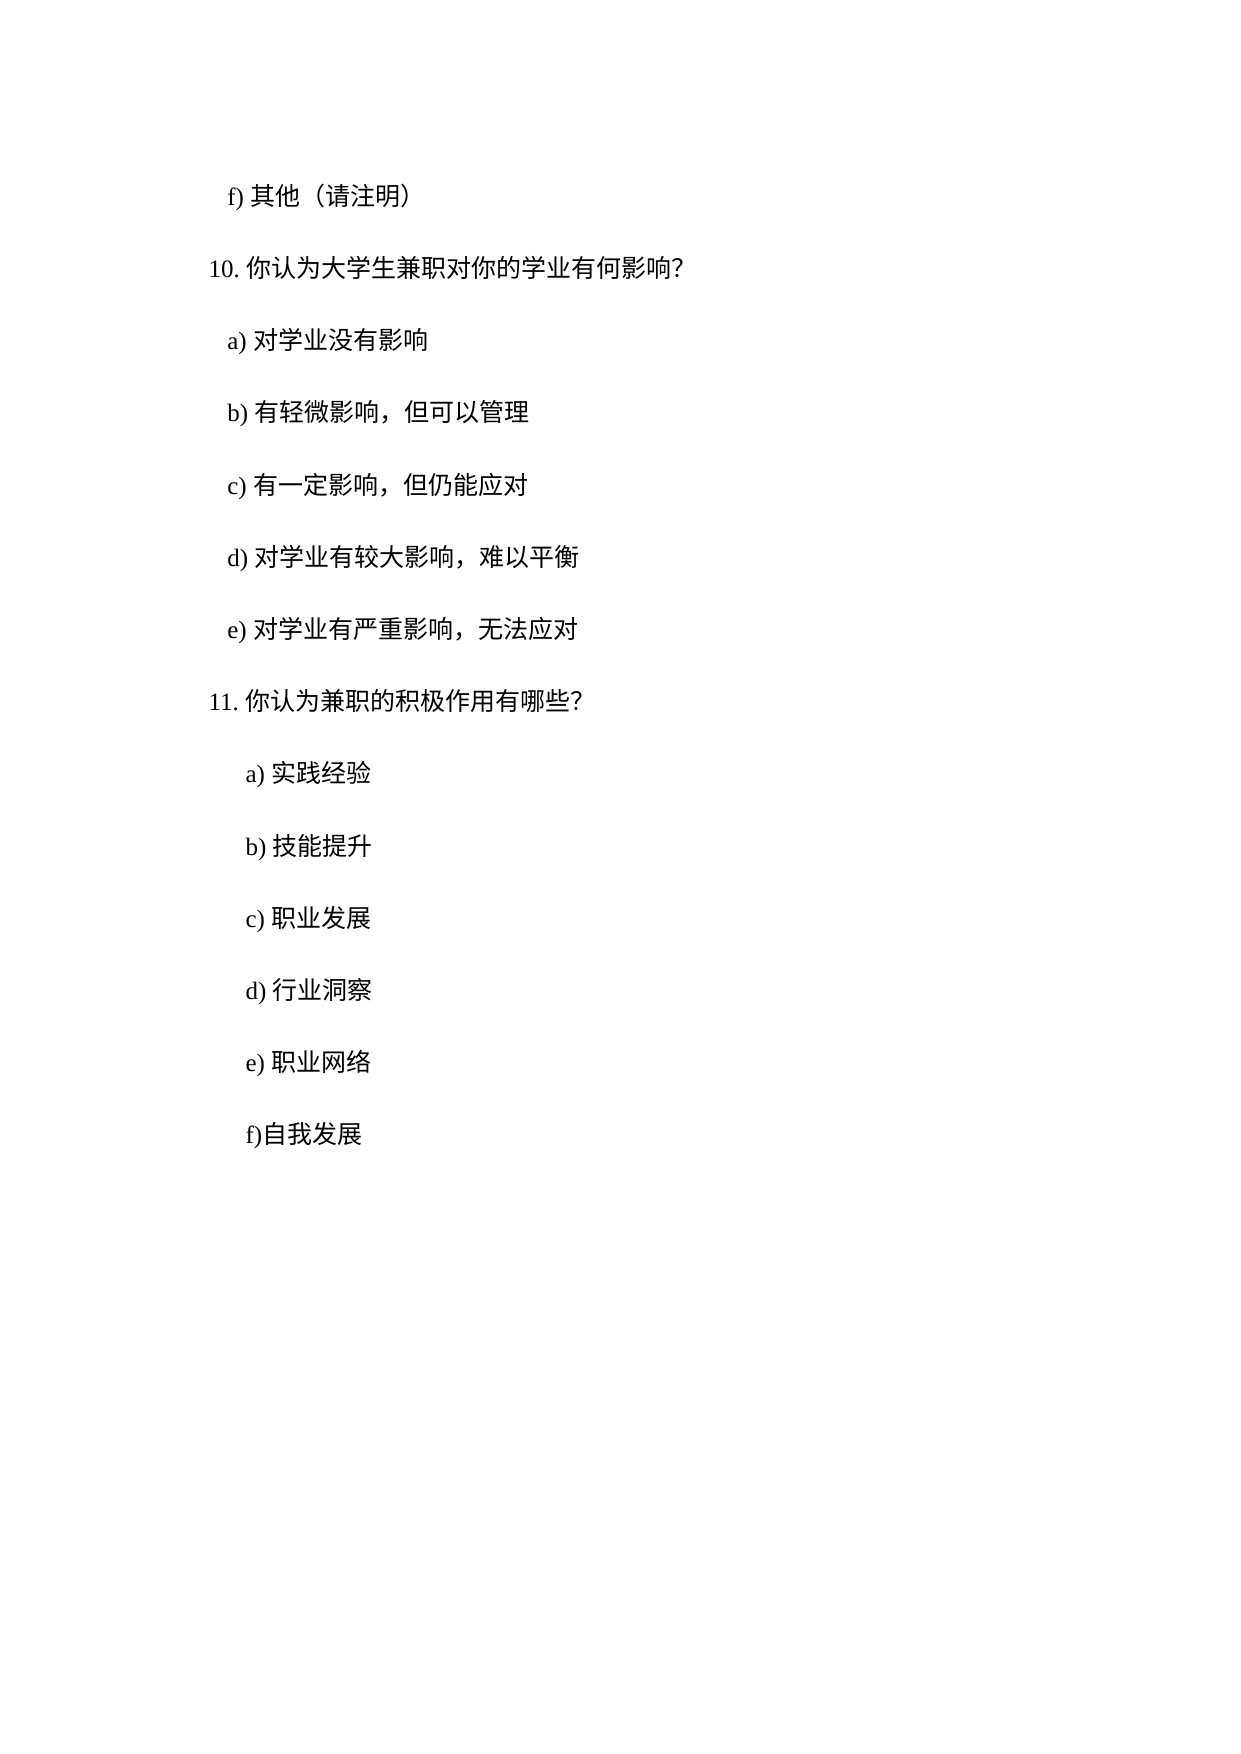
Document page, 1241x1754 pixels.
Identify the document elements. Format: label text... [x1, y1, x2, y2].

text e) 对学业有严重影响，无法应对 [187, 595, 1053, 660]
text a) 对学业没有影响 [187, 306, 1053, 371]
list f)自我发展 [220, 1100, 1053, 1165]
list d) 行业洞察 [220, 956, 1053, 1021]
text 11. 你认为兼职的积极作用有哪些？ [187, 667, 1053, 732]
text c) 有一定影响，但仍能应对 [187, 451, 1053, 516]
text d) 对学业有较大影响，难以平衡 [187, 523, 1053, 588]
list c) 职业发展 [220, 884, 1053, 949]
text b) 有轻微影响，但可以管理 [187, 378, 1053, 443]
text f) 其他（请注明） [187, 162, 1053, 227]
text 10. 你认为大学生兼职对你的学业有何影响？ [187, 234, 1053, 299]
list a) 实践经验 [220, 739, 1053, 804]
list e) 职业网络 [220, 1028, 1053, 1093]
list b) 技能提升 [220, 812, 1053, 877]
